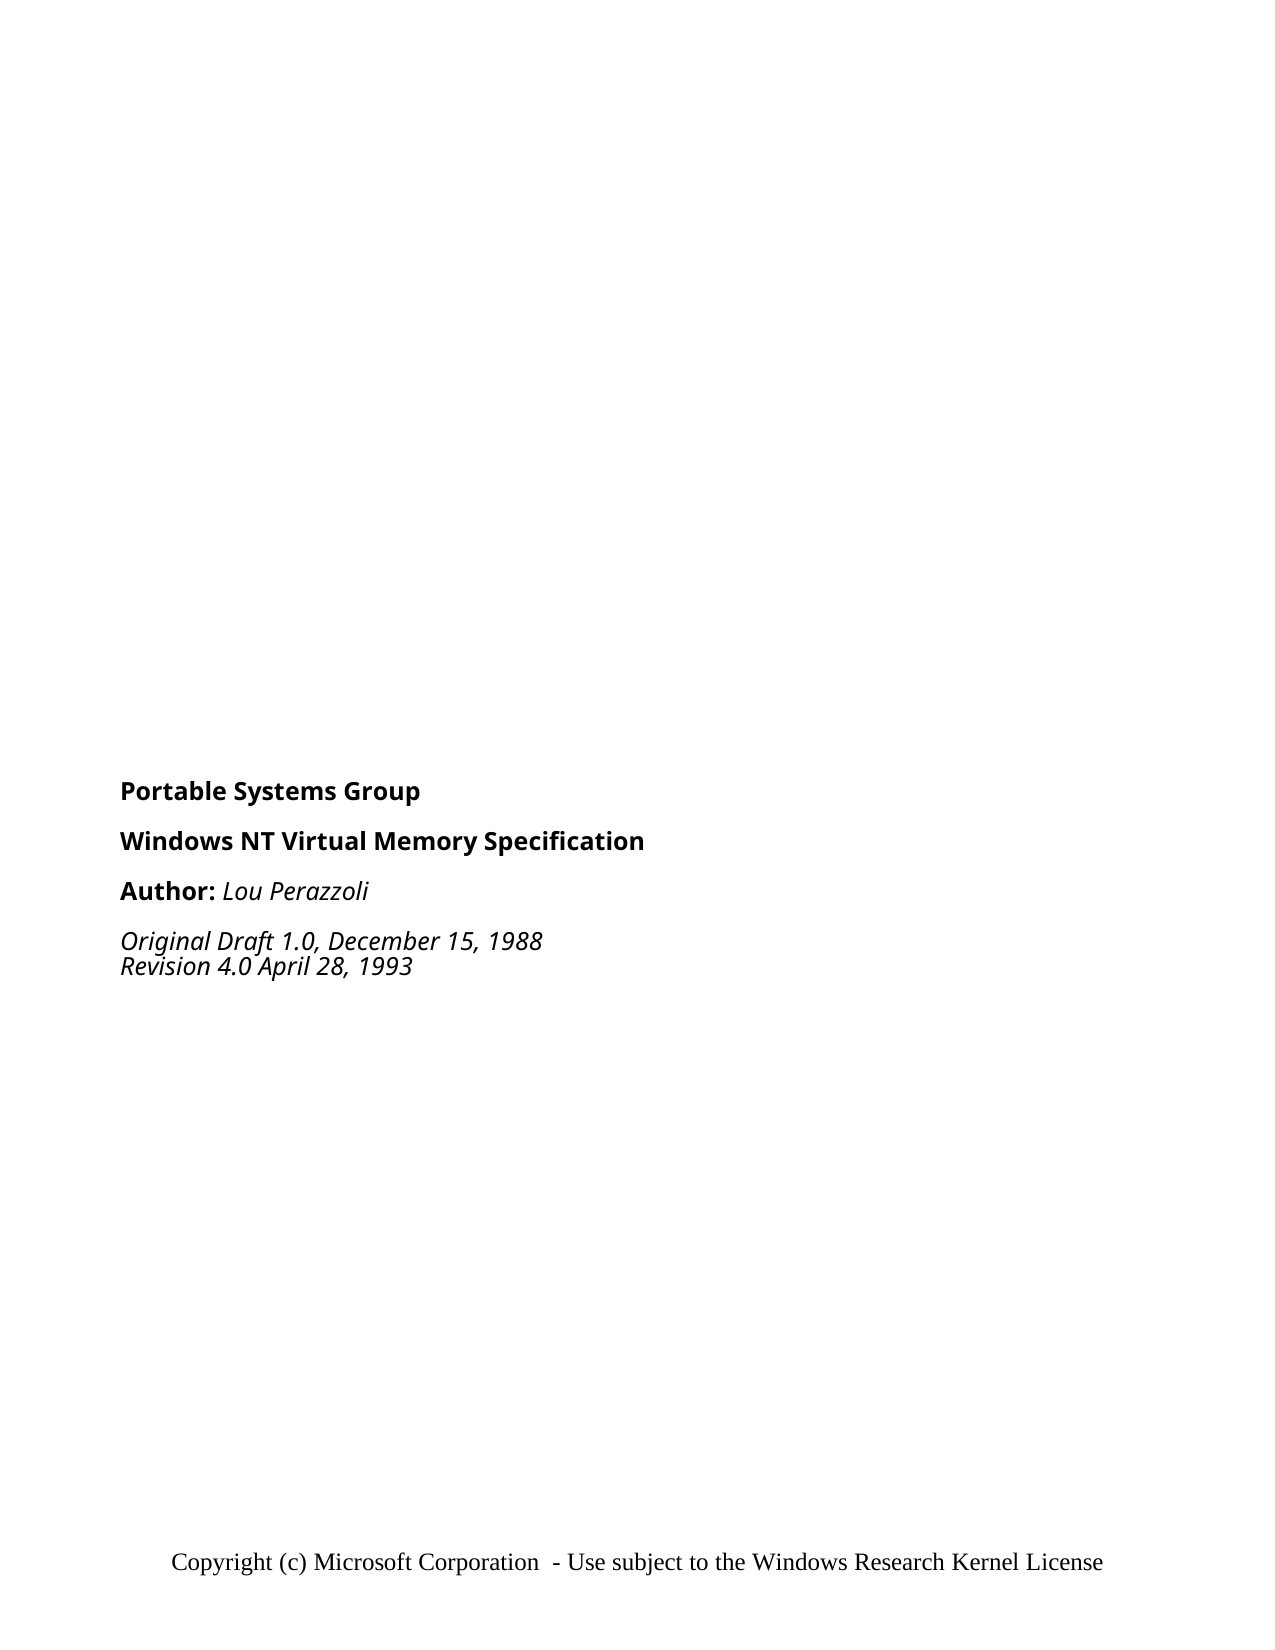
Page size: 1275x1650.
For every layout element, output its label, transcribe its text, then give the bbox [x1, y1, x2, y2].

title Windows NT Virtual Memory Specification [120, 830, 1155, 855]
title Revision 4.0 April 28, 1993 [120, 955, 1155, 980]
title Author: Lou Perazzoli [120, 880, 1155, 905]
title Original Draft 1.0, December 15, 1988 [120, 930, 1155, 955]
title Portable Systems Group [120, 780, 1155, 805]
